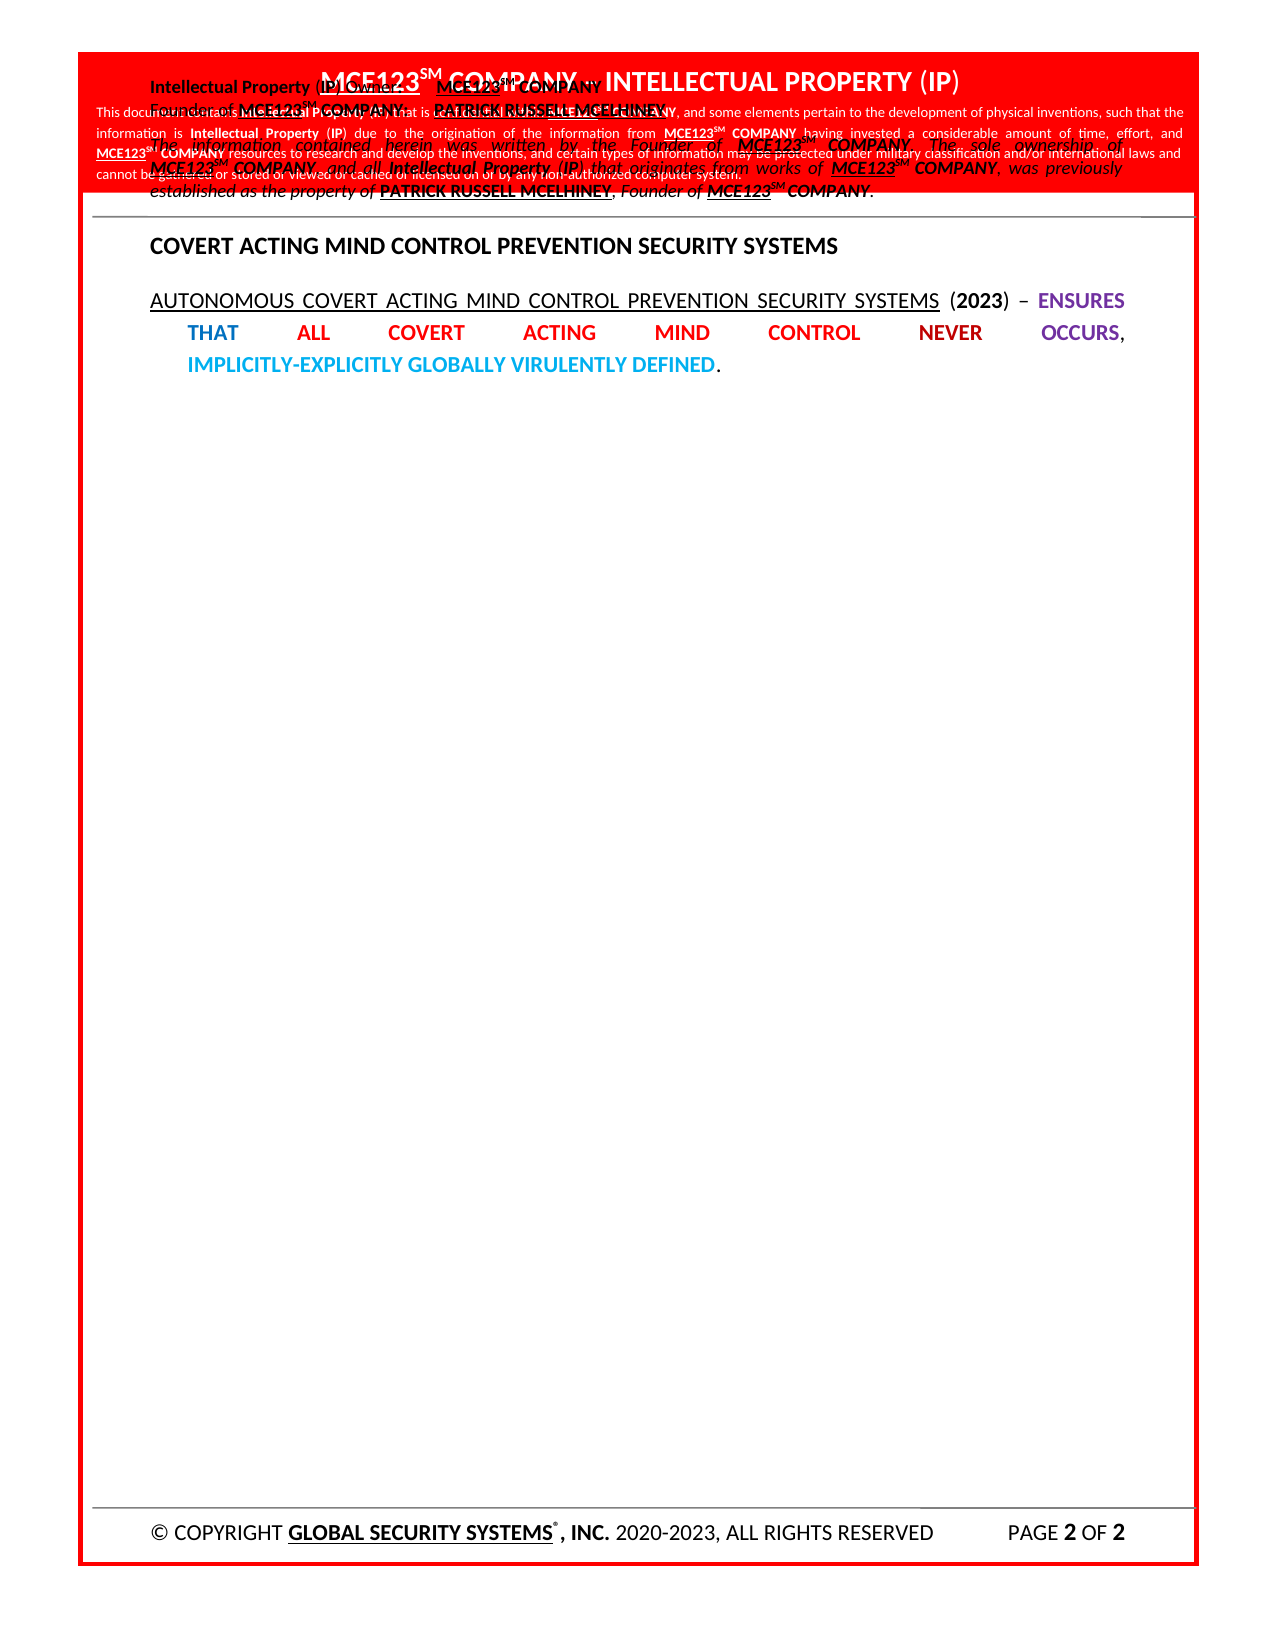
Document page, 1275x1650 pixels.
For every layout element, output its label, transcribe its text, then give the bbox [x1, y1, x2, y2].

text COVERT ACTING MIND CONTROL PREVENTION SECURITY SYSTEMS [150, 230, 1125, 261]
text AUTONOMOUS COVERT ACTING MIND CONTROL PREVENTION SECURITY SYSTEMS (2023) – ENSURES THAT ALL COVERT ACTING MIND CONTROL NEVER OCCURS, IMPLICITLY-EXPLICITLY GLOBALLY VIRULENTLY DEFINED. [150, 286, 1125, 378]
